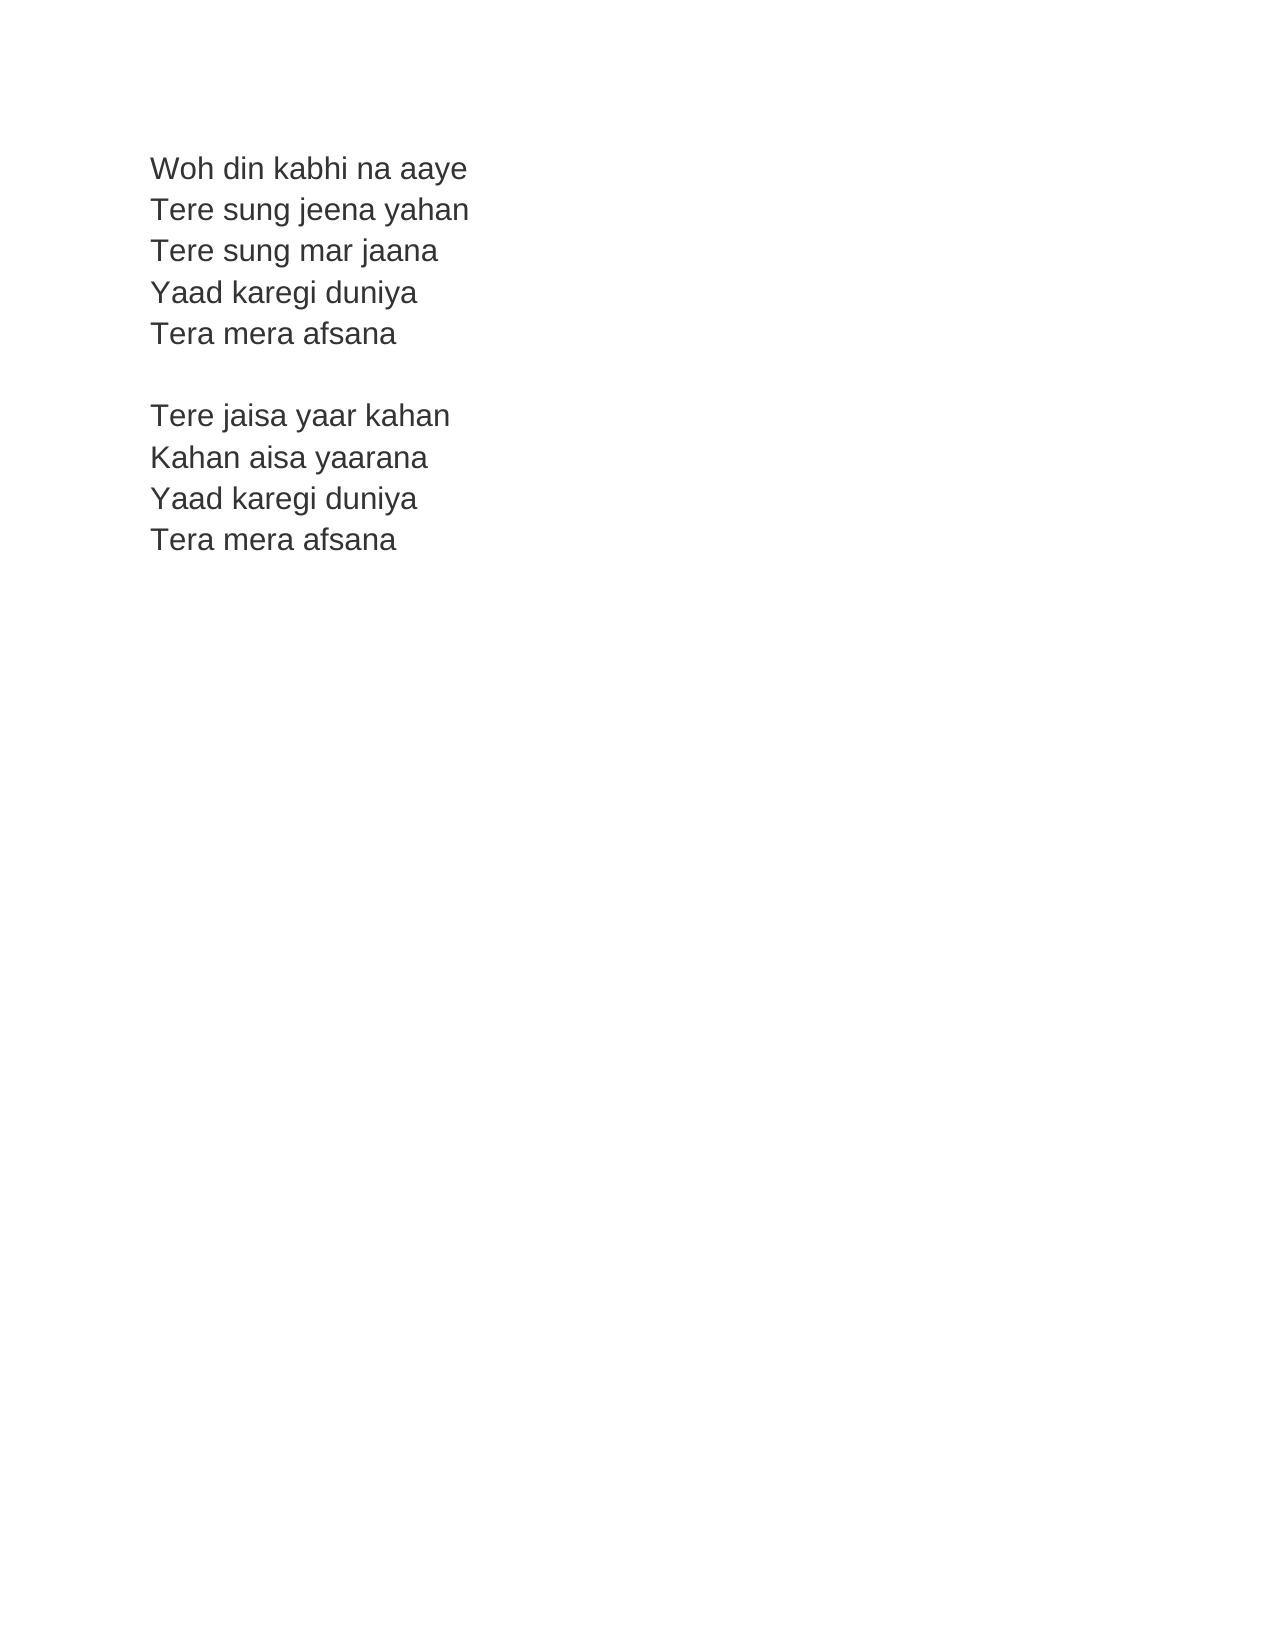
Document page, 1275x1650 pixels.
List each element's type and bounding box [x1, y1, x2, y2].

text [150, 150, 1125, 557]
